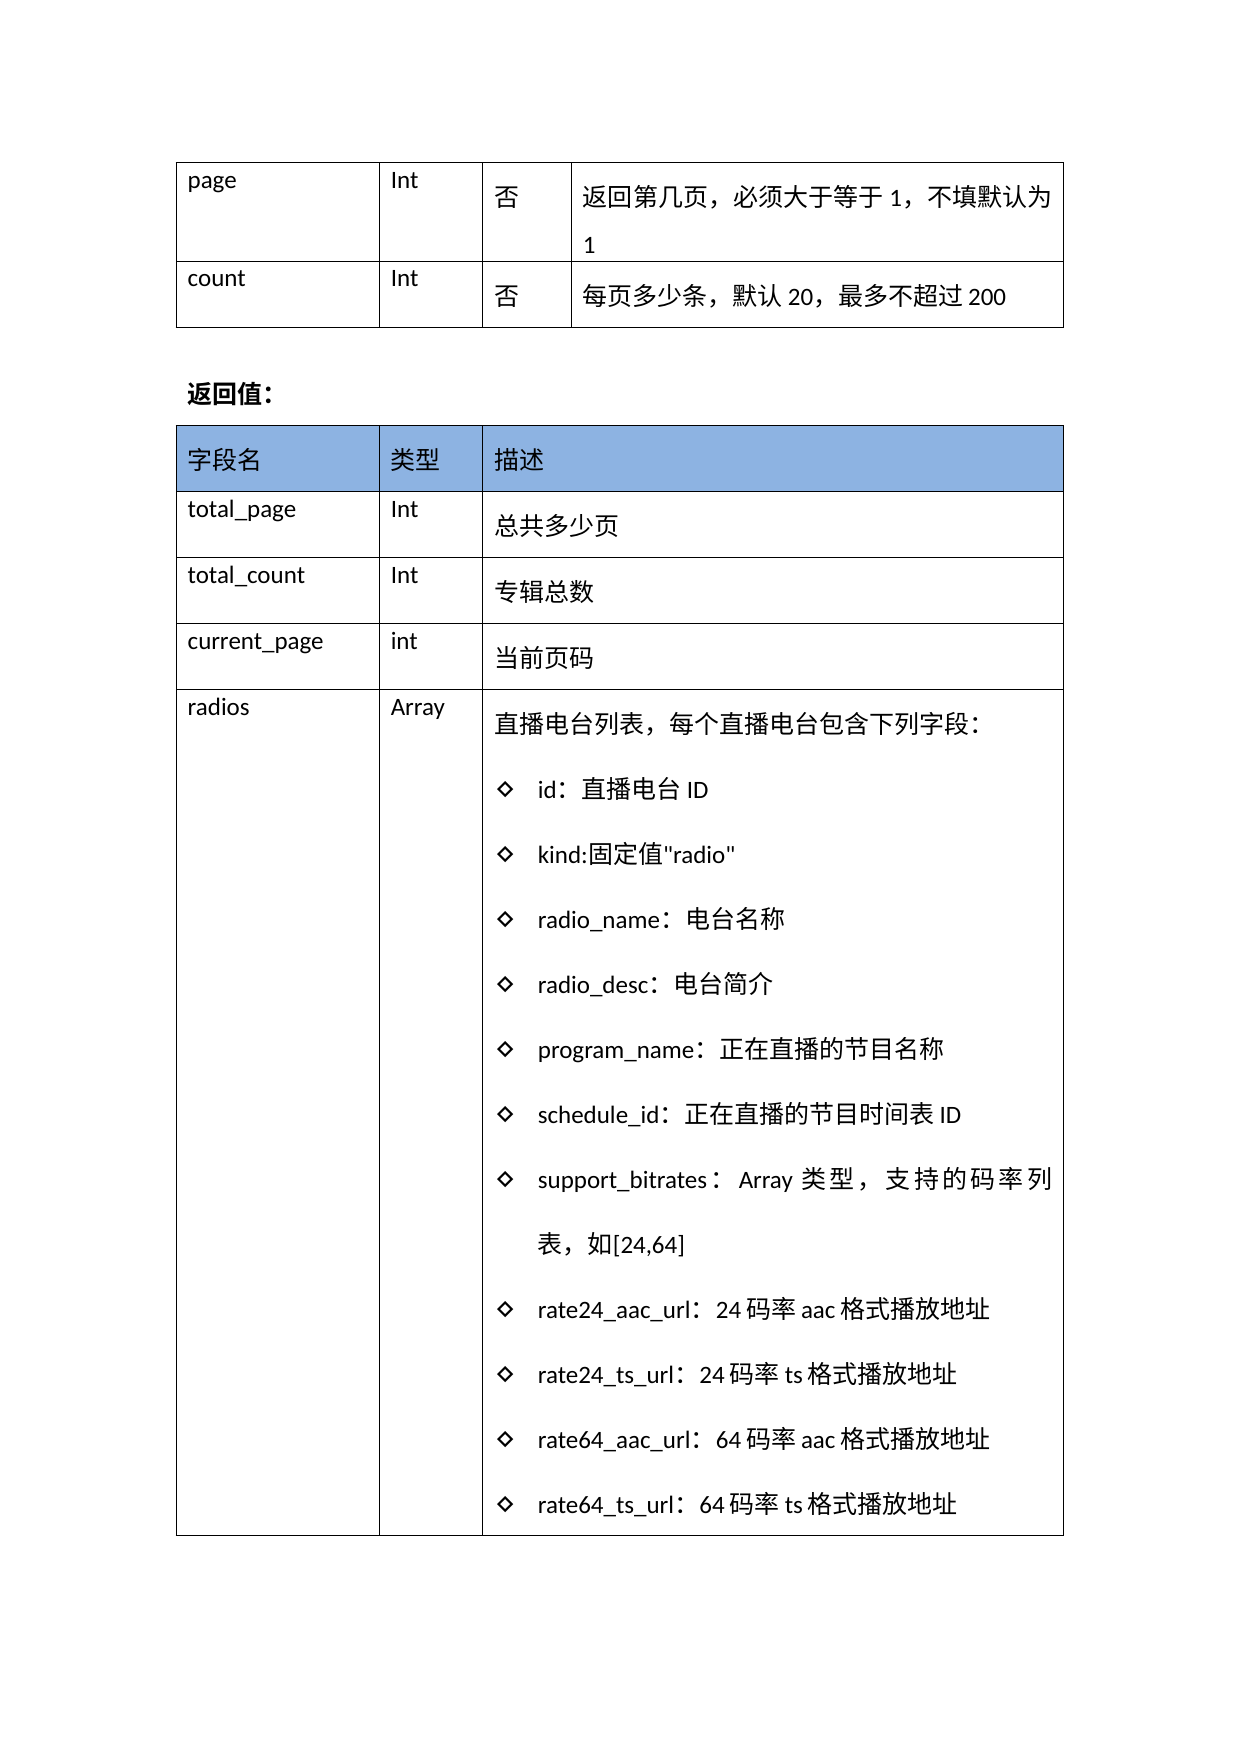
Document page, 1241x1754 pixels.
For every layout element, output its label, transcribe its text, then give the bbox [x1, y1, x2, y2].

table_header 类型 [380, 426, 482, 491]
table_cell int [380, 624, 482, 689]
table_header 字段名 [177, 426, 379, 491]
text 返回值： [187, 360, 1053, 425]
table_cell current_page [177, 624, 379, 689]
table_cell page [177, 163, 379, 261]
table_cell Array [380, 690, 482, 1535]
table_cell 否 [483, 262, 571, 327]
table_cell count [177, 262, 379, 327]
table_cell Int [380, 262, 482, 327]
table_cell radios [177, 690, 379, 1535]
table_cell Int [380, 558, 482, 623]
table_cell 总共多少页 [483, 492, 1063, 557]
table_cell total_count [177, 558, 379, 623]
table_cell 当前页码 [483, 624, 1063, 689]
table_cell 每页多少条，默认20，最多不超过200 [572, 262, 1063, 327]
table_cell Int [380, 492, 482, 557]
table_cell 否 [483, 163, 571, 261]
table_cell total_page [177, 492, 379, 557]
table_cell Int [380, 163, 482, 261]
table_cell 返回第几页，必须大于等于1，不填默认为1 [572, 163, 1063, 261]
table_cell 专辑总数 [483, 558, 1063, 623]
table_header 描述 [483, 426, 1063, 491]
